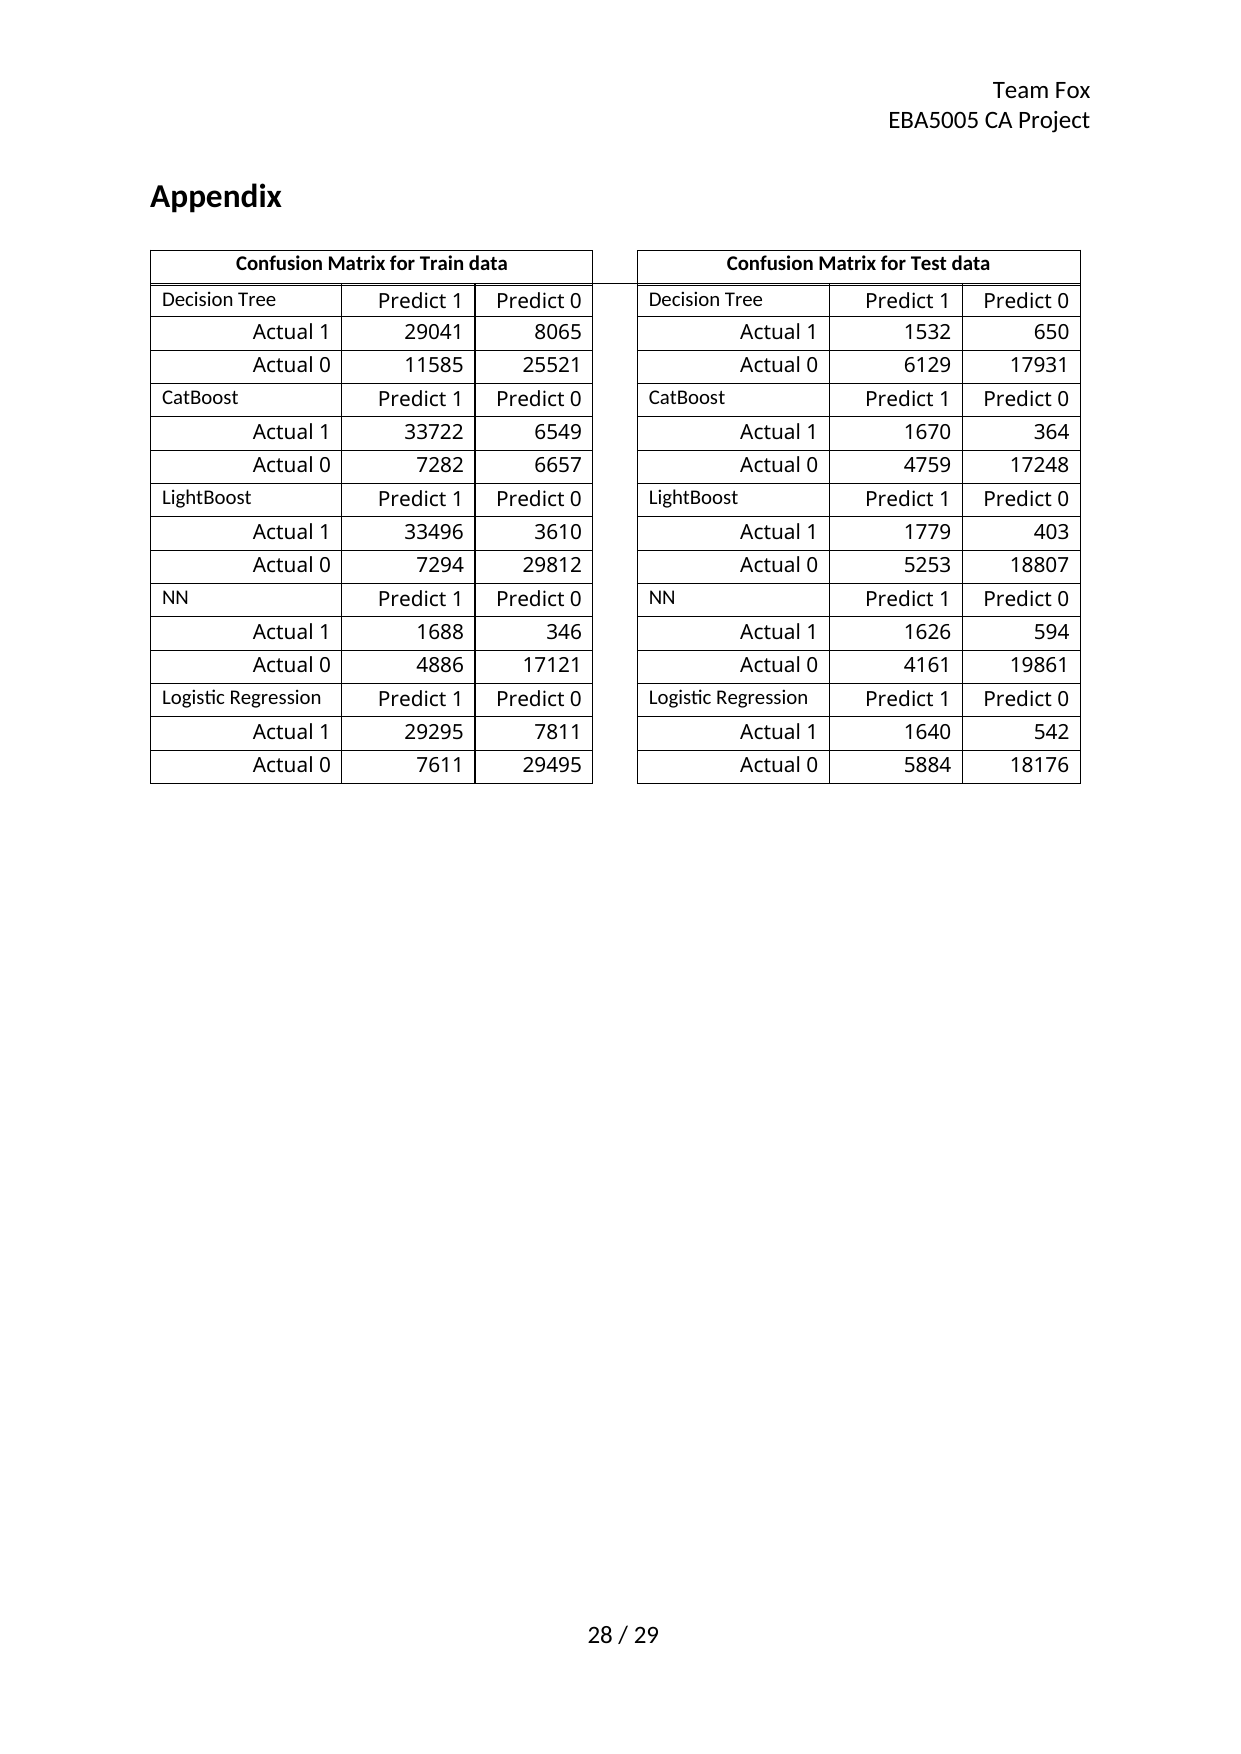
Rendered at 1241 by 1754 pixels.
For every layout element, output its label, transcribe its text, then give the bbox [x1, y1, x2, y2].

table_cell 11585 [342, 351, 474, 383]
table_cell 1626 [830, 617, 962, 649]
table_cell 1688 [342, 617, 474, 649]
table_cell LightBoost [151, 484, 341, 516]
table_cell 3610 [476, 517, 592, 549]
table_cell [593, 550, 637, 583]
table_header [593, 250, 637, 283]
table_cell Predict 1 [342, 286, 474, 316]
table_cell 542 [963, 717, 1080, 749]
table_header Confusion Matrix for Train data [151, 251, 592, 283]
table_cell Actual 0 [151, 551, 341, 583]
table_cell Actual 1 [151, 717, 341, 749]
table_cell Actual 0 [638, 551, 829, 583]
table_cell NN [151, 584, 341, 616]
table_cell Predict 0 [476, 286, 592, 316]
table_cell Actual 0 [151, 751, 341, 783]
table_cell Predict 1 [830, 484, 962, 516]
table_cell 18807 [963, 551, 1080, 583]
table_cell 29495 [476, 751, 592, 783]
table_cell Decision Tree [638, 286, 829, 316]
table_cell Actual 1 [151, 617, 341, 649]
table_cell 5884 [830, 751, 962, 783]
table_cell Actual 1 [638, 317, 829, 349]
table_cell 29812 [476, 551, 592, 583]
table_cell Predict 0 [476, 684, 592, 716]
table_cell Actual 1 [151, 417, 341, 449]
table_cell 650 [963, 317, 1080, 349]
table_cell 17248 [963, 451, 1080, 483]
table_cell 17121 [476, 651, 592, 683]
table_cell Predict 1 [342, 684, 474, 716]
table_cell [593, 616, 637, 649]
table_header Confusion Matrix for Test data [638, 251, 1080, 283]
table_cell [593, 383, 637, 416]
table_cell Actual 1 [638, 517, 829, 549]
table_cell Logistic Regression [638, 684, 829, 716]
table_cell Actual 0 [638, 451, 829, 483]
table_cell Predict 0 [476, 584, 592, 616]
table_cell Actual 1 [638, 717, 829, 749]
table_cell [593, 450, 637, 483]
table_cell 346 [476, 617, 592, 649]
table_cell Predict 0 [963, 584, 1080, 616]
table_cell Actual 1 [151, 317, 341, 349]
table_cell Predict 0 [476, 384, 592, 416]
subtitle Appendix [150, 175, 1090, 216]
table_cell Decision Tree [151, 286, 341, 316]
table_cell [593, 316, 637, 349]
table_cell 1532 [830, 317, 962, 349]
table_cell [593, 683, 637, 716]
table_cell Actual 0 [638, 351, 829, 383]
table_cell 6549 [476, 417, 592, 449]
table_cell 364 [963, 417, 1080, 449]
table_cell [593, 716, 637, 749]
table_cell Predict 0 [963, 684, 1080, 716]
table_cell 7282 [342, 451, 474, 483]
table_cell 6129 [830, 351, 962, 383]
table_cell CatBoost [638, 384, 829, 416]
table_cell Actual 1 [151, 517, 341, 549]
table_cell 18176 [963, 751, 1080, 783]
table_cell 5253 [830, 551, 962, 583]
table_cell Predict 0 [963, 286, 1080, 316]
table_cell 4886 [342, 651, 474, 683]
table_cell [593, 416, 637, 449]
table_cell 1779 [830, 517, 962, 549]
table_cell 17931 [963, 351, 1080, 383]
table_cell 4759 [830, 451, 962, 483]
table_cell [593, 583, 637, 616]
table_cell 1670 [830, 417, 962, 449]
table_cell 1640 [830, 717, 962, 749]
table_cell [593, 483, 637, 516]
table_cell 25521 [476, 351, 592, 383]
table_cell Predict 0 [963, 484, 1080, 516]
table_cell 7811 [476, 717, 592, 749]
table_cell [593, 350, 637, 383]
table_cell 19861 [963, 651, 1080, 683]
table_cell Actual 0 [638, 651, 829, 683]
table_cell 33722 [342, 417, 474, 449]
table_cell Predict 1 [342, 584, 474, 616]
table_cell [593, 516, 637, 549]
table_cell Predict 1 [830, 584, 962, 616]
table_cell Predict 1 [830, 384, 962, 416]
table_cell LightBoost [638, 484, 829, 516]
table_cell 594 [963, 617, 1080, 649]
table_cell [593, 750, 637, 783]
table_cell [593, 650, 637, 683]
table_cell Actual 0 [638, 751, 829, 783]
table_cell CatBoost [151, 384, 341, 416]
table_cell Predict 0 [476, 484, 592, 516]
table_cell 7611 [342, 751, 474, 783]
table_cell Predict 1 [342, 384, 474, 416]
table_cell Predict 1 [830, 684, 962, 716]
table_cell 29041 [342, 317, 474, 349]
table_cell 6657 [476, 451, 592, 483]
table_cell Predict 1 [342, 484, 474, 516]
table_cell Actual 1 [638, 617, 829, 649]
table_cell Predict 0 [963, 384, 1080, 416]
table_cell 33496 [342, 517, 474, 549]
table_cell 8065 [476, 317, 592, 349]
table_cell Actual 1 [638, 417, 829, 449]
table_cell 4161 [830, 651, 962, 683]
table_cell [593, 284, 637, 316]
table_cell Actual 0 [151, 351, 341, 383]
table_cell 7294 [342, 551, 474, 583]
table_cell 29295 [342, 717, 474, 749]
table_cell 403 [963, 517, 1080, 549]
table_cell Actual 0 [151, 651, 341, 683]
table_cell Predict 1 [830, 286, 962, 316]
table_cell Actual 0 [151, 451, 341, 483]
table_cell NN [638, 584, 829, 616]
table_cell Logistic Regression [151, 684, 341, 716]
